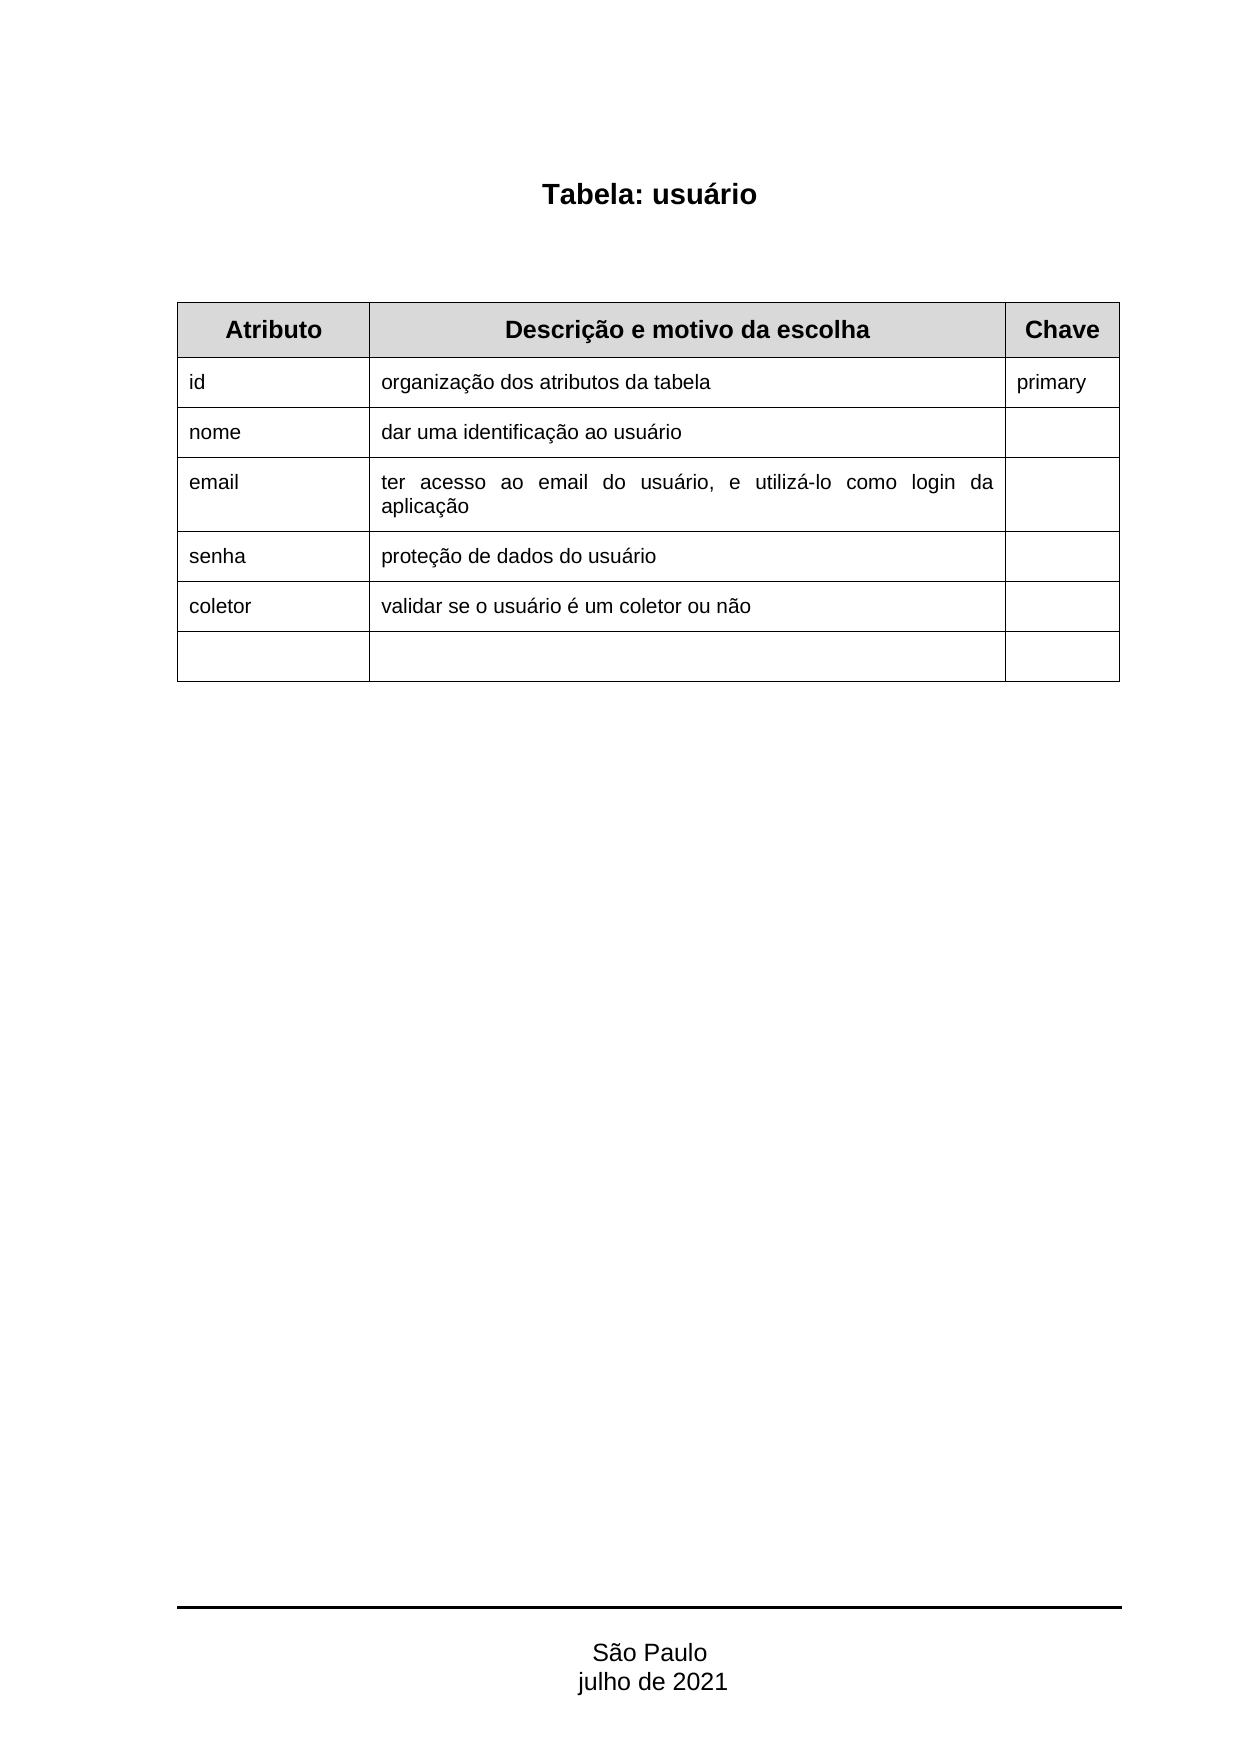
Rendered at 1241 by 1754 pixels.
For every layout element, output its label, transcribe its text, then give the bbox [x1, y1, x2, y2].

table_cell primary [1006, 358, 1119, 407]
table_cell id [178, 358, 369, 407]
table_cell [1006, 632, 1119, 681]
table_cell coletor [178, 582, 369, 631]
table_cell [370, 632, 1005, 681]
table_cell email [178, 458, 369, 531]
table_cell [178, 632, 369, 681]
table_cell validar se o usuário é um coletor ou não [370, 582, 1005, 631]
table_cell nome [178, 408, 369, 457]
table_cell [1006, 582, 1119, 631]
table_header Descrição e motivo da escolha [370, 303, 1005, 357]
text Tabela: usuário [177, 177, 1122, 211]
table_header Chave [1006, 303, 1119, 357]
table_header Atributo [178, 303, 369, 357]
table_cell organização dos atributos da tabela [370, 358, 1005, 407]
table_cell proteção de dados do usuário [370, 532, 1005, 581]
table_cell [1006, 532, 1119, 581]
table_cell [1006, 458, 1119, 531]
table_cell dar uma identificação ao usuário [370, 408, 1005, 457]
table_cell ter acesso ao email do usuário, e utilizá-lo como login da aplicação [370, 458, 1005, 531]
table_cell senha [178, 532, 369, 581]
table_cell [1006, 408, 1119, 457]
